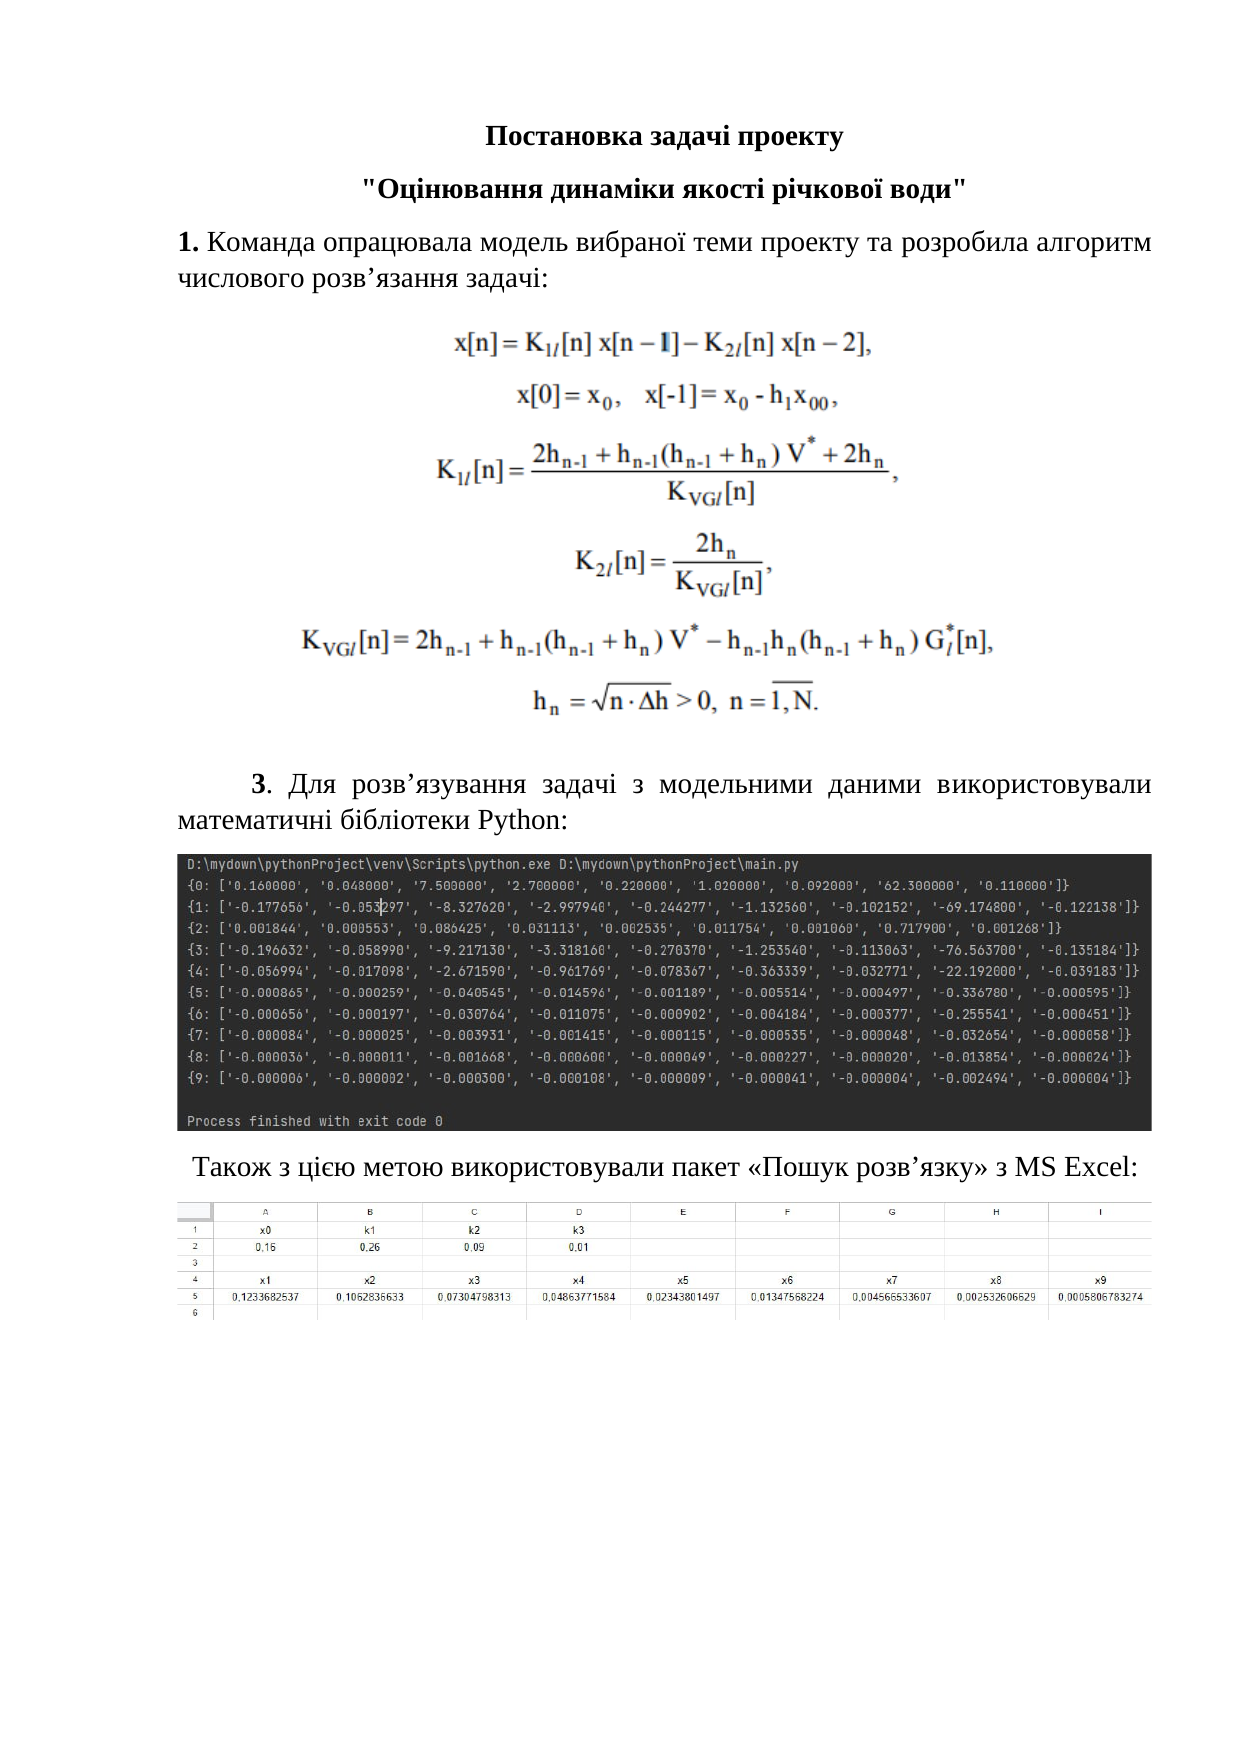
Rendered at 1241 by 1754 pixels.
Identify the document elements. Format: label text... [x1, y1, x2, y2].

text "Оцінювання динаміки якості річкової води" [177, 171, 1152, 204]
text 1. Команда опрацювала модель вибраної теми проекту та розробила алгоритм числового розв’язання задачі: [177, 224, 1152, 293]
text Також з цією метою використовували пакет «Пошук розв’язку» з MS Excel: [177, 1149, 1152, 1183]
text Постановка задачі проекту [177, 118, 1152, 152]
picture [177, 1202, 1152, 1320]
picture [177, 854, 1152, 1131]
picture [244, 312, 1011, 747]
text 3. Для розв’язування задачі з модельними даними використовували математичні бібліотеки Python: [177, 766, 1152, 835]
